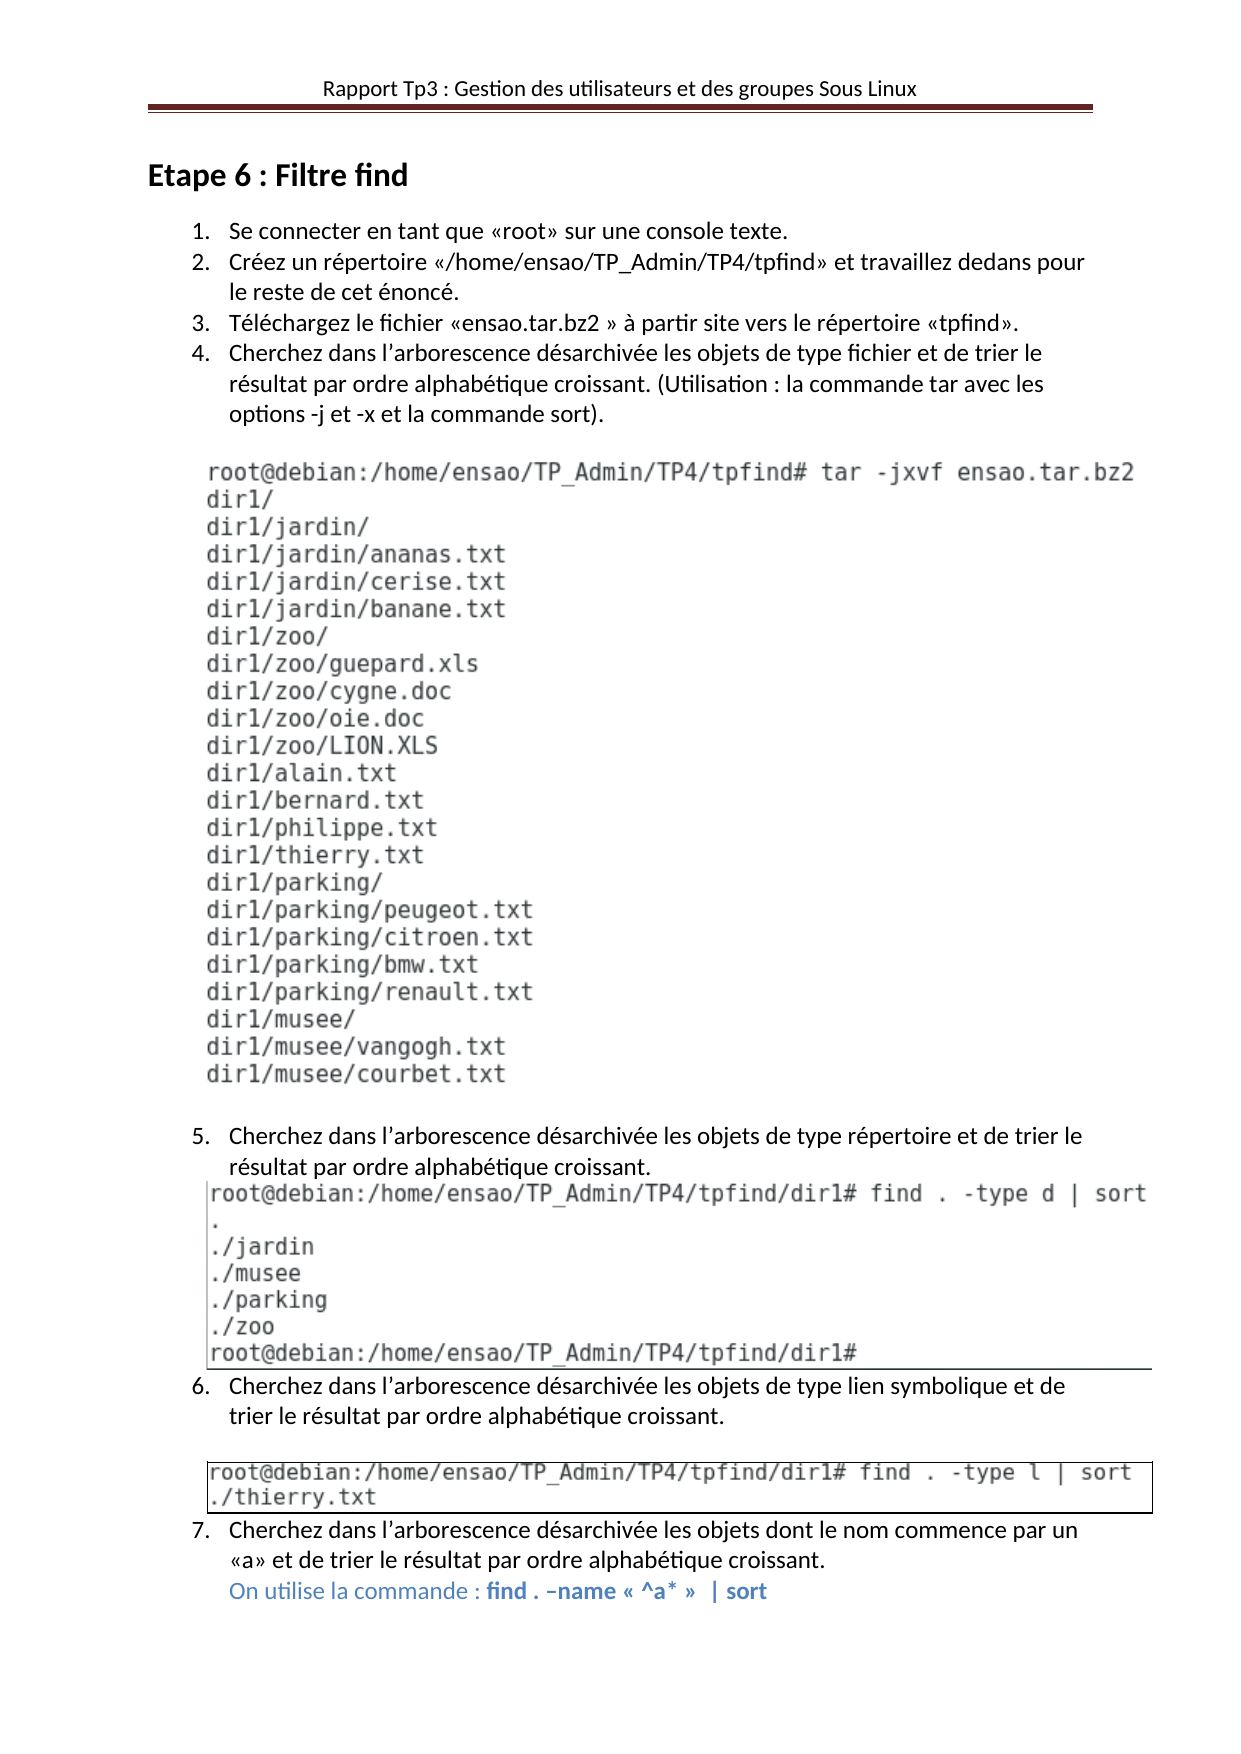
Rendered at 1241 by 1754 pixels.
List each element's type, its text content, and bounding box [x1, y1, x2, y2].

picture [206, 459, 1150, 1090]
text Etape 6 : Filtre find [148, 154, 1093, 195]
picture [206, 1181, 1152, 1370]
list Se connecter en tant que «root» sur une console texte. [191, 216, 1093, 246]
list Téléchargez le fichier «ensao.tar.bz2 » à partir site vers le répertoire «tpfind». [191, 307, 1093, 338]
list Cherchez dans l’arborescence désarchivée les objets de type fichier et de trier le résultat par ordre alphabétique croissant. (Utilisation : la commande tar avec les options -j et -x et la commande sort). [191, 338, 1093, 429]
list On utilise la commande : find . –name « ^a* » | sort [229, 1575, 1093, 1605]
list Cherchez dans l’arborescence désarchivée les objets de type répertoire et de trier le résultat par ordre alphabétique croissant. [191, 1121, 1093, 1182]
list Cherchez dans l’arborescence désarchivée les objets de type lien symbolique et de trier le résultat par ordre alphabétique croissant. [191, 1370, 1093, 1431]
list Cherchez dans l’arborescence désarchivée les objets dont le nom commence par un «a» et de trier le résultat par ordre alphabétique croissant. [191, 1514, 1093, 1575]
list Créez un répertoire «/home/ensao/TP_Admin/TP4/tpfind» et travaillez dedans pour le reste de cet énoncé. [191, 246, 1093, 307]
picture [208, 1463, 1151, 1512]
